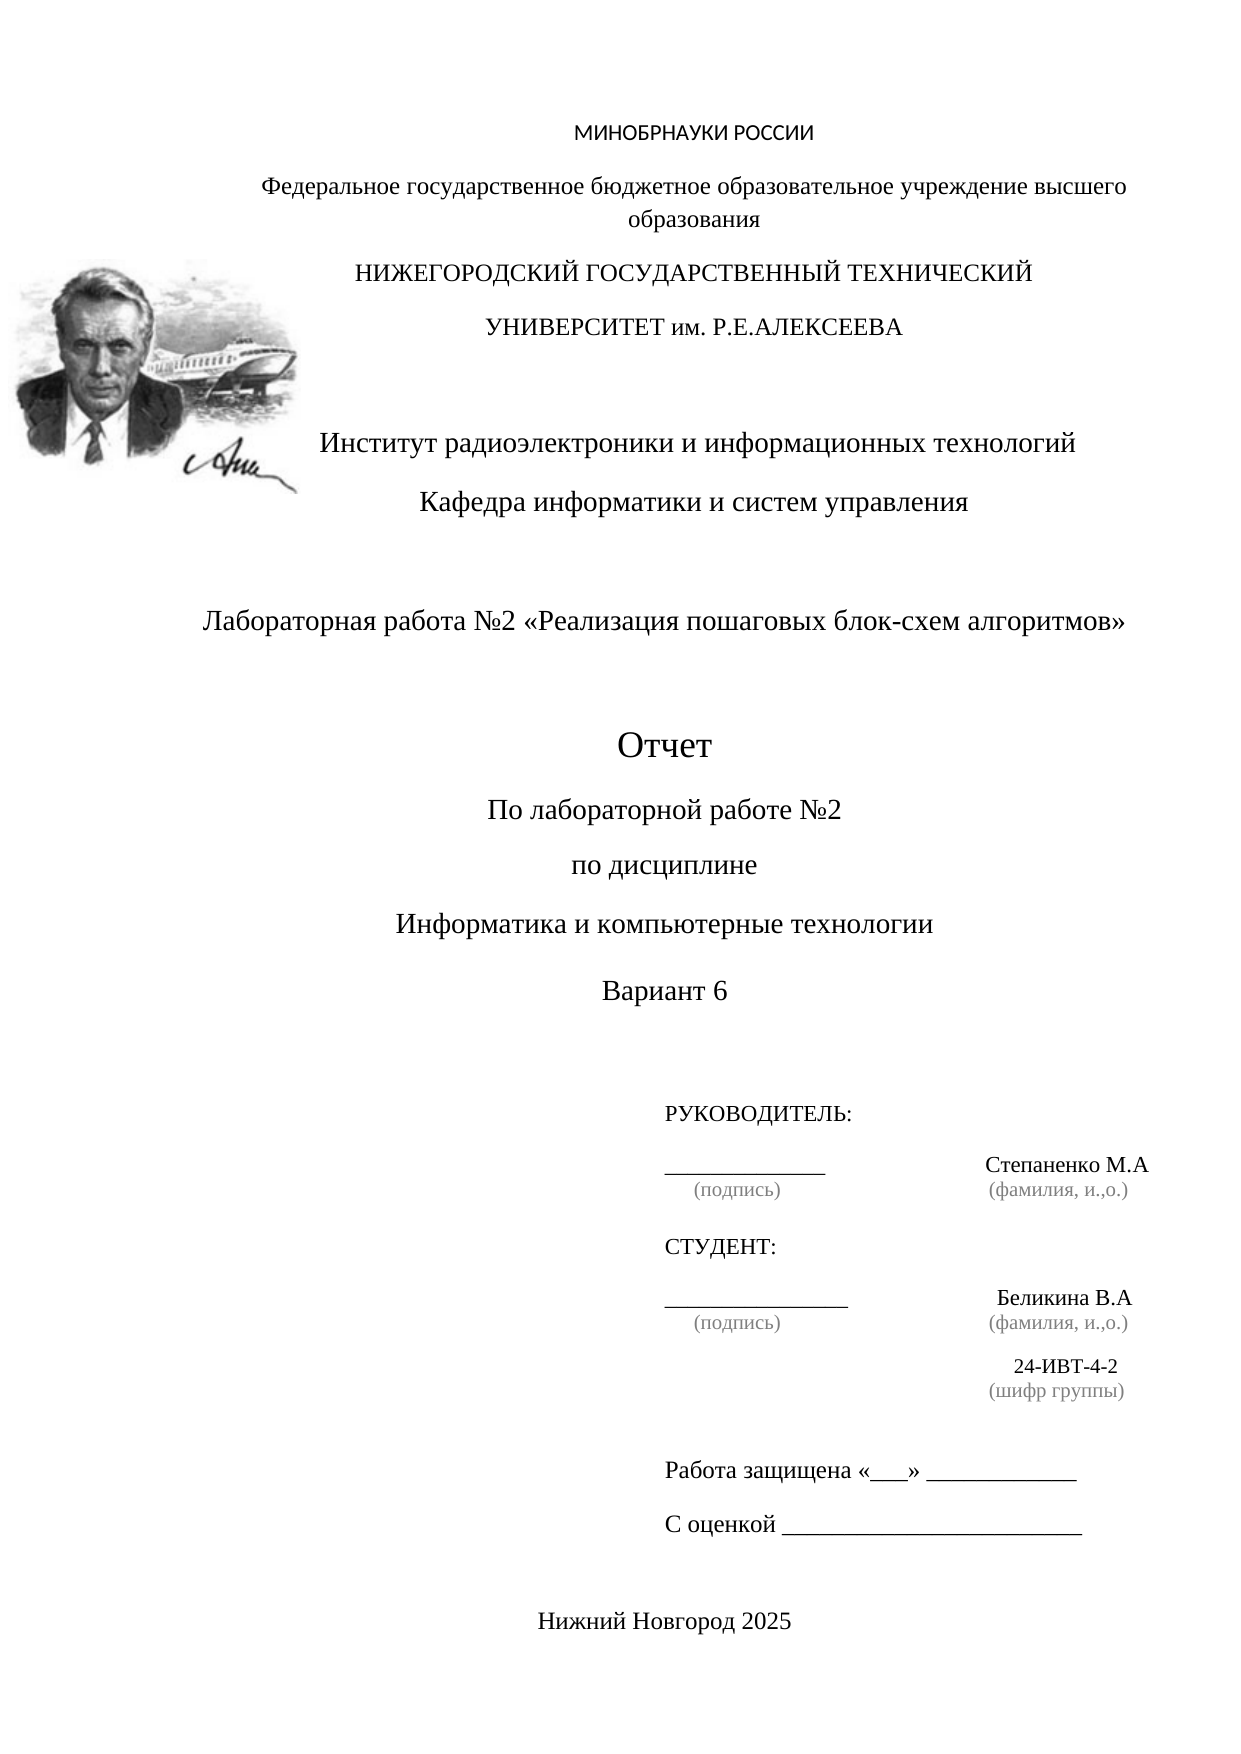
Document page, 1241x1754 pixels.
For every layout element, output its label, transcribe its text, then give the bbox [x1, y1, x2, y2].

text МИНОБРНАУКИ РОССИИ [236, 118, 1152, 146]
text по дисциплине [177, 847, 1152, 880]
text Отчет [177, 722, 1152, 765]
text РУКОВОДИТЕЛЬ: [664, 1100, 1152, 1126]
text Институт радиоэлектроники и информационных технологий [236, 425, 1152, 459]
text УНИВЕРСИТЕТ им. Р.Е.АЛЕКСЕЕВА [236, 312, 1152, 341]
text Работа защищена «___» ____________ [664, 1456, 1152, 1484]
text (подпись) (фамилия, и.,о.) [664, 1310, 1152, 1334]
text НИЖЕГОРОДСКИЙ ГОСУДАРСТВЕННЫЙ ТЕХНИЧЕСКИЙ [236, 258, 1152, 287]
text ________________ Беликина В.А [664, 1284, 1152, 1310]
text (шифр группы) [664, 1378, 1152, 1402]
text (подпись) (фамилия, и.,о.) [664, 1177, 1152, 1201]
text СТУДЕНТ: [664, 1233, 1152, 1259]
text Лабораторная работа №2 «Реализация пошаговых блок-схем алгоритмов» [177, 603, 1152, 637]
text Вариант 6 [177, 973, 1152, 1007]
text По лабораторной работе №2 [177, 792, 1152, 826]
text Федеральное государственное бюджетное образовательное учреждение высшего образования [236, 171, 1152, 233]
text Нижний Новгород 2025 [177, 1606, 1152, 1635]
text Кафедра информатики и систем управления [236, 484, 1152, 518]
text ______________ Степаненко М.A [664, 1151, 1152, 1177]
text Информатика и компьютерные технологии [177, 906, 1152, 940]
text 24-ИВТ-4-2 [664, 1353, 1152, 1378]
text С оценкой ________________________ [664, 1509, 1152, 1538]
